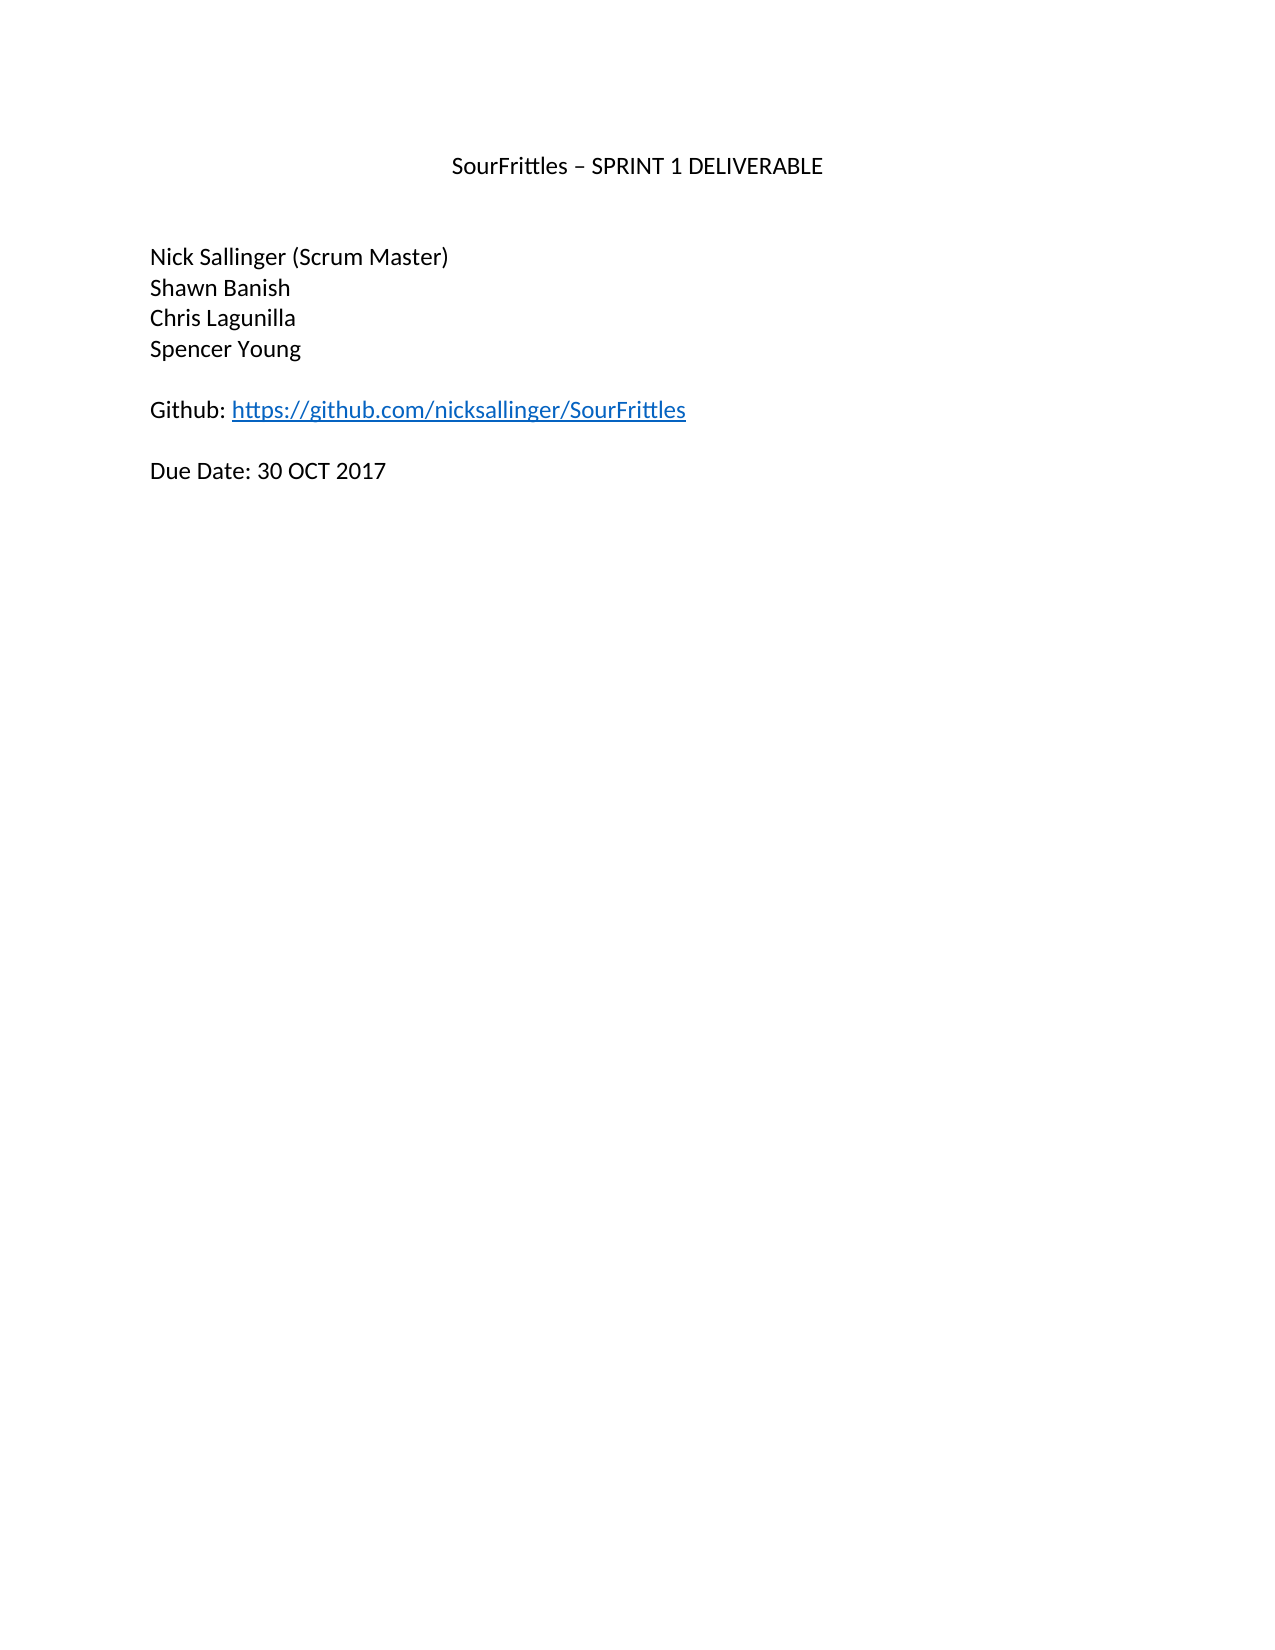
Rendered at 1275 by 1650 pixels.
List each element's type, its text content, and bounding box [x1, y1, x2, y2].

text Shawn Banish [150, 272, 1125, 303]
text Nick Sallinger (Scrum Master) [150, 242, 1125, 272]
text Spencer Young [150, 333, 1125, 364]
text SourFrittles – SPRINT 1 DELIVERABLE [150, 150, 1125, 181]
text Github: https://github.com/nicksallinger/SourFrittles [150, 394, 1125, 425]
text Due Date: 30 OCT 2017 [150, 455, 1125, 486]
text Chris Lagunilla [150, 303, 1125, 333]
